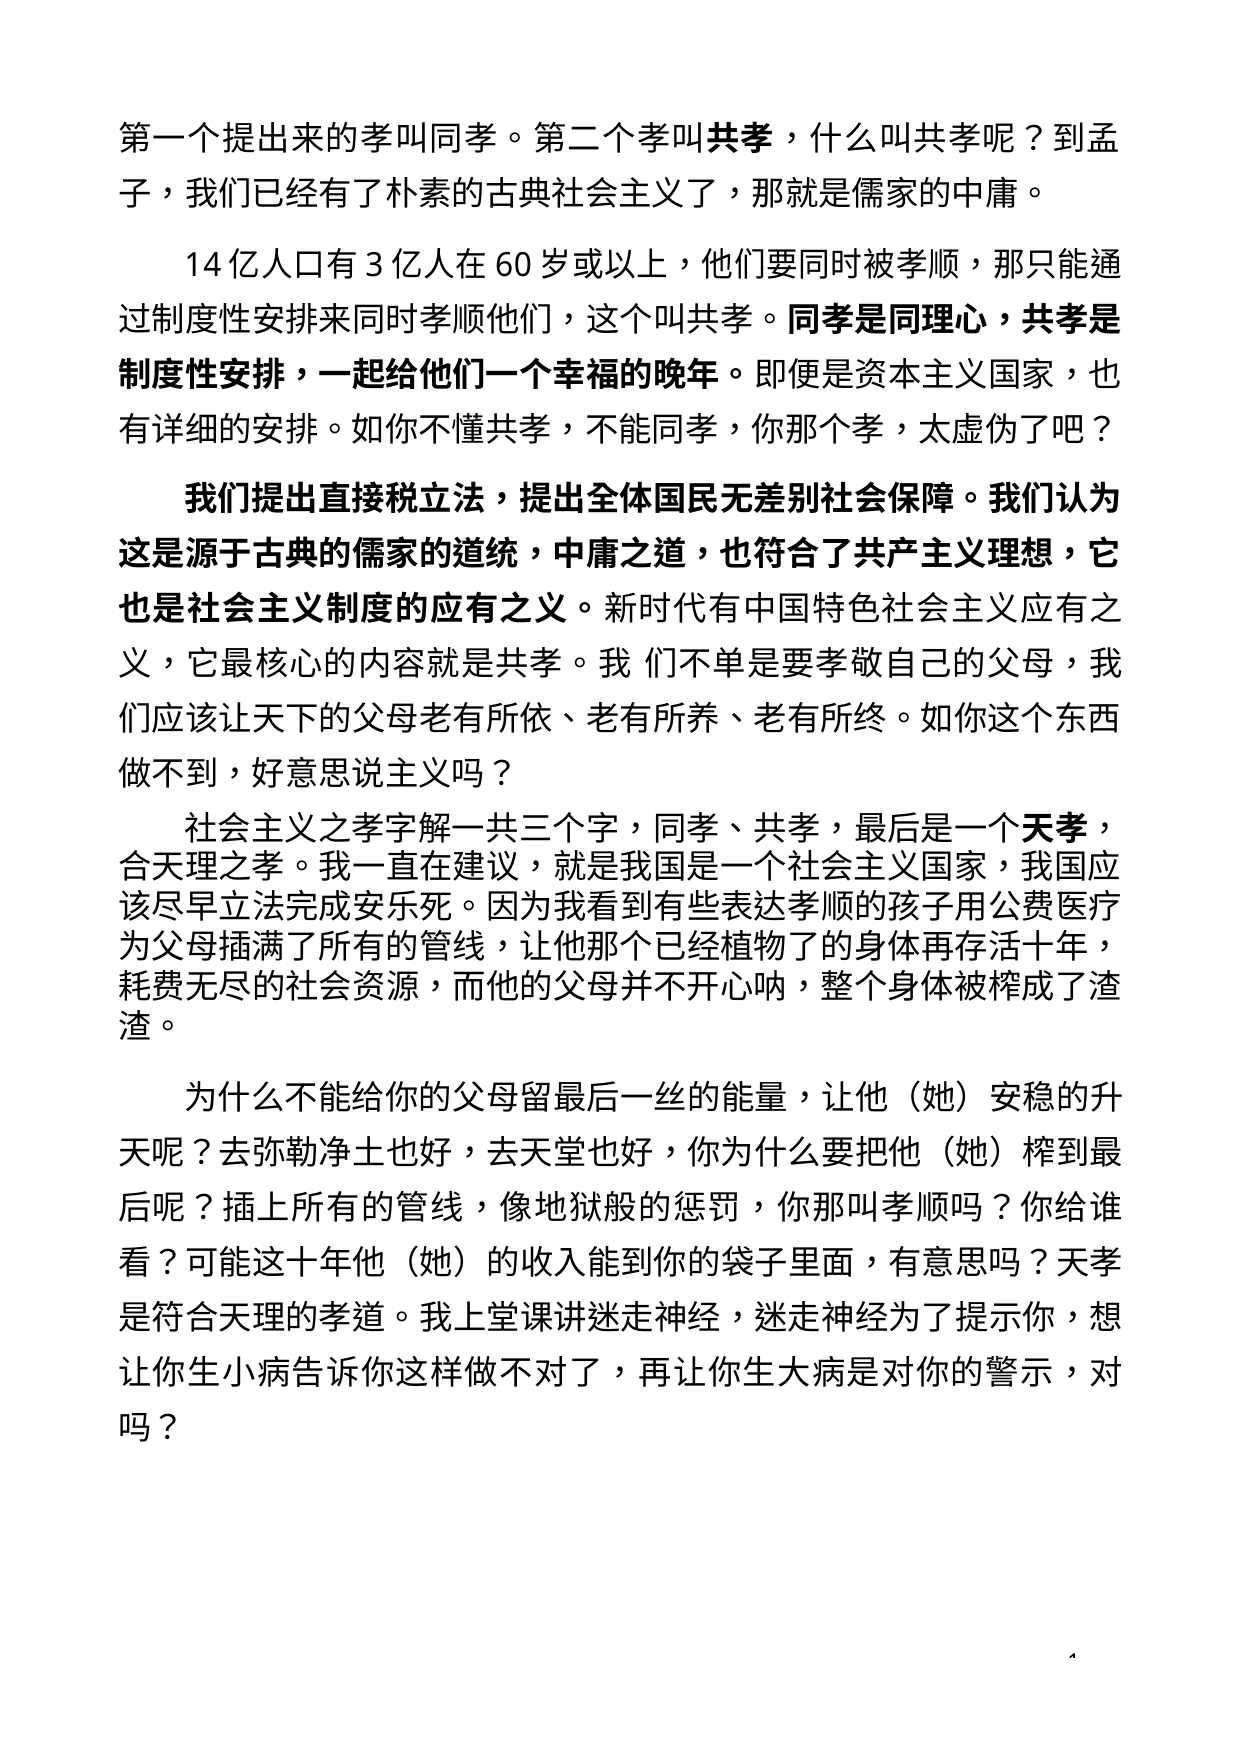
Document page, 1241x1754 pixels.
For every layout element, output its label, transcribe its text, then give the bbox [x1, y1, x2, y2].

text ⼦，我们已经有了朴素的古典社会主义了，那就是儒家的中庸。 [118, 160, 1134, 216]
text 社会主义之孝字解⼀共三个字，同孝、共孝，最后是⼀个天孝， 合天理之孝。我⼀直在建议，就是我国是⼀个社会主义国家，我国应 该尽早立法完成安乐死。因为我看到有些表达孝顺的孩⼦用公费医疗 为⽗母插满了所有的管线，让他那个已经植物了的身体再存活⼗年， 耗费⽆尽的社会资源，⽽他的⽗母并不开⼼呐，整个身体被榨成了渣 渣。 [118, 809, 1122, 1049]
text 为什么不能给你的⽗母留最后⼀丝的能量，让他（她）安稳的升 天呢？去弥勒净⼟也好，去天堂也好，你为什么要把他（她）榨到最 后呢？插上所有的管线，像地狱般的惩罚，你那叫孝顺吗？你给谁 看？可能这⼗年他（她）的收⼊能到你的袋⼦里面，有意思吗？天孝 是符合天理的孝道。我上堂课讲迷⾛神经，迷⾛神经为了提示你，想 让你⽣小病告诉你这样做不对了，再让你⽣⼤病是对你的警示，对 吗？ [118, 1066, 1123, 1451]
text 14亿⼈⼝有3亿⼈在60岁或以上，他们要同时被孝顺，那只能通 过制度性安排来同时孝顺他们，这个叫共孝。同孝是同理⼼，共孝是 制度性安排，⼀起给他们⼀个幸福的晚年。即便是资本主义国家，也 有详细的安排。如你不懂共孝，不能同孝，你那个孝，太虚伪了吧？ [118, 232, 1122, 452]
text 我们提出直接税立法，提出全体国民⽆差别社会保障。我们认为 这是源于古典的儒家的道统，中庸之道，也符合了共产主义理想，它 也是社会主义制度的应有之义。新时代有中国特⾊社会主义应有之 义，它最核⼼的内容就是共孝。我 们不单是要孝敬自⼰的⽗母，我 们应该让天下的⽗母老有所依、老有所养、老有所终。如你这个东西 做不到，好意思说主义吗？ [118, 467, 1123, 797]
text 第⼀个提出来的孝叫同孝。第⼆个孝叫共孝，什么叫共孝呢？到孟 [118, 112, 1134, 160]
